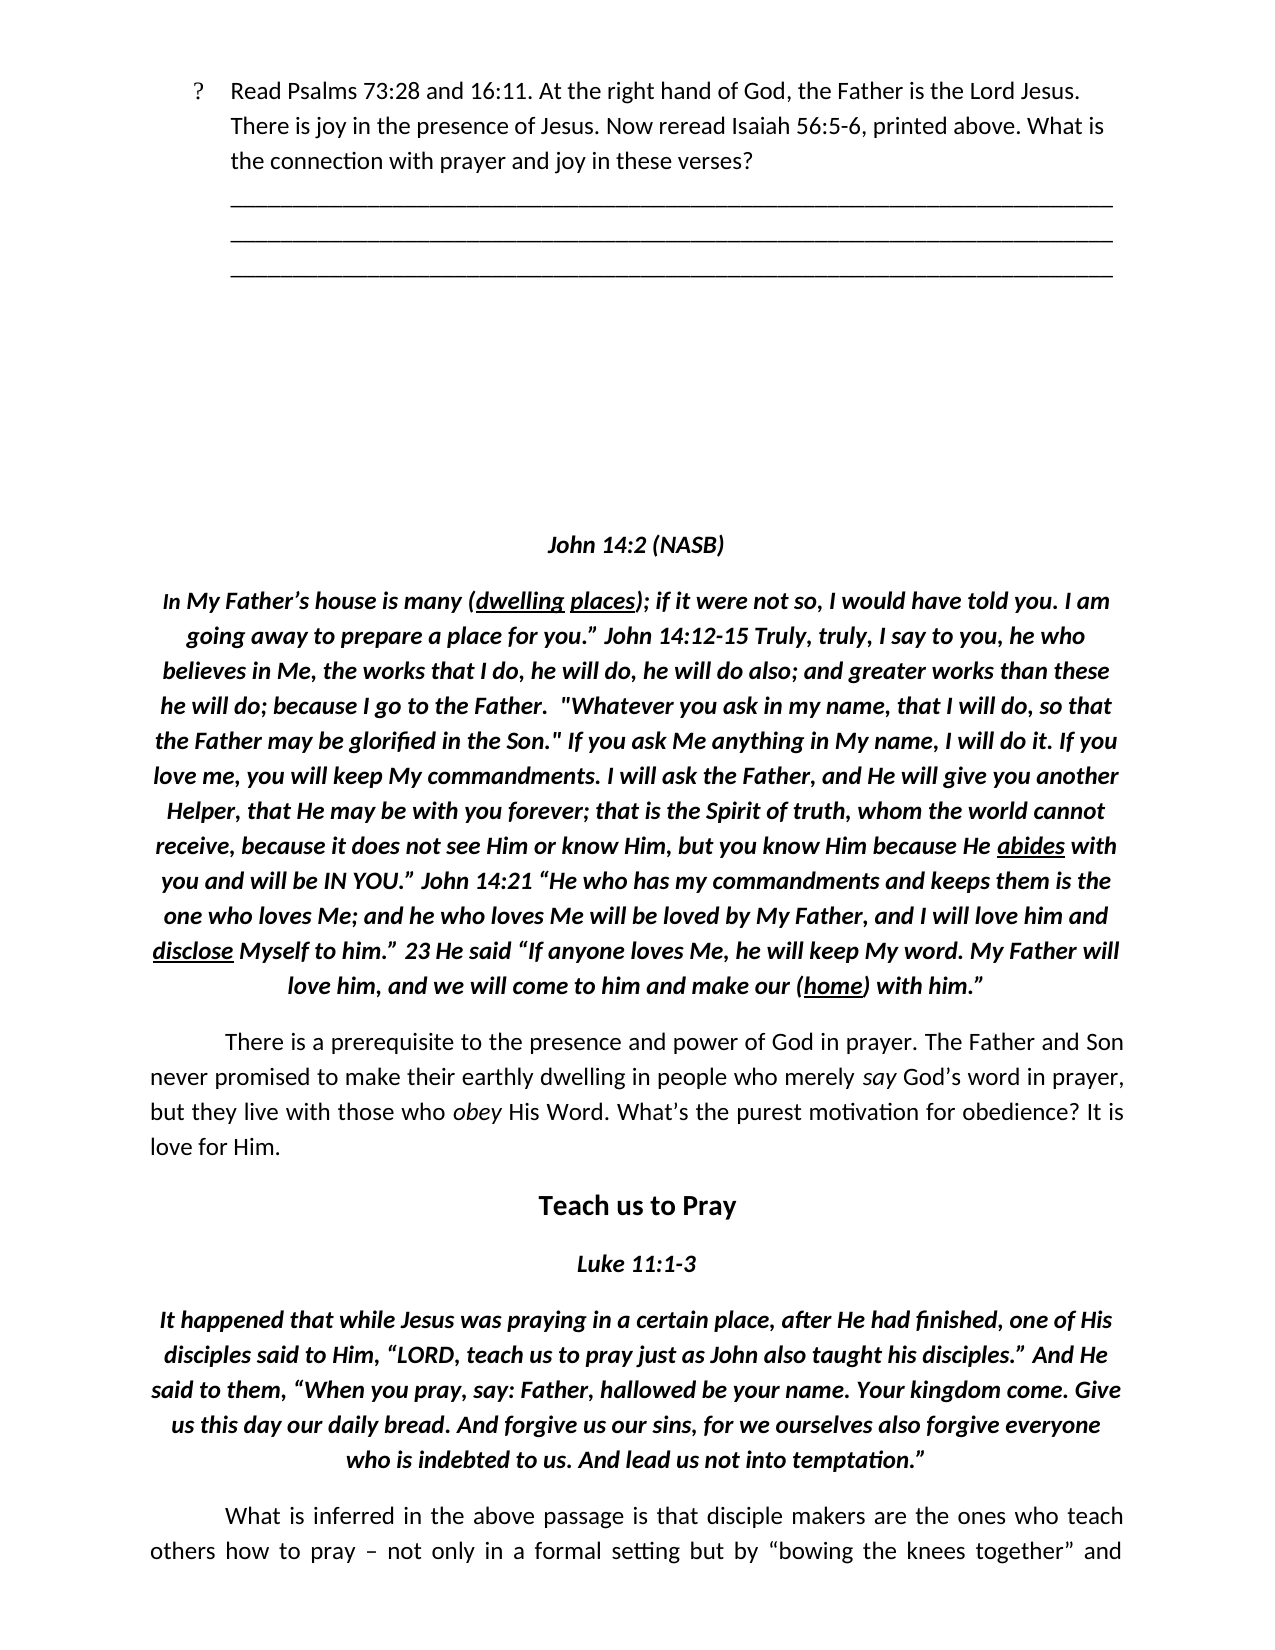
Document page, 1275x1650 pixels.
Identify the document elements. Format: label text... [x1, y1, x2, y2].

text In My Father’s house is many (dwelling places); if it were not so, I would have told you. I am going away to prepare a place for you.” John 14:12-15 Truly, truly, I say to you, he who believes in Me, the works that I do, he will do, he will do also; and greater works than these he will do; because I go to the Father. "Whatever you ask in my name, that I will do, so that the Father may be glorified in the Son." If you ask Me anything in My name, I will do it. If you love me, you will keep My commandments. I will ask the Father, and He will give you another Helper, that He may be with you forever; that is the Spirit of truth, whom the world cannot receive, because it does not see Him or know Him, but you know Him because He abides with you and will be IN YOU.” John 14:21 “He who has my commandments and keeps them is the one who loves Me; and he who loves Me will be loved by My Father, and I will love him and disclose Myself to him.” 23 He said “If anyone loves Me, he will keep My word. My Father will love him, and we will come to him and make our (home) with him.” [150, 585, 1125, 1001]
list Read Psalms 73:28 and 16:11. At the right hand of God, the Father is the Lord Jesus. There is joy in the presence of Jesus. Now reread Isaiah 56:5-6, printed above. What is the connection with prayer and joy in these verses? _____________________________________________________________________________________________________________________________________________________________________________________________________________________ [193, 75, 1125, 281]
text Luke 11:1-3 [150, 1248, 1125, 1279]
list It happened that while Jesus was praying in a certain place, after He had finished, one of His disciples said to Him, “LORD, teach us to pray just as John also taught his disciples.” And He said to them, “When you pray, say: Father, hallowed be your name. Your kingdom come. Give us this day our daily bread. And forgive us our sins, for we ourselves also forgive everyone who is indebted to us. And lead us not into temptation.” [150, 1304, 1125, 1475]
text John 14:2 (NASB) [150, 529, 1125, 560]
text There is a prerequisite to the presence and power of God in prayer. The Father and Son never promised to make their earthly dwelling in people who merely say God’s word in prayer, but they live with those who obey His Word. What’s the purest motivation for obedience? It is love for Him. [150, 1026, 1125, 1161]
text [150, 1500, 1125, 1566]
text Teach us to Pray [150, 1187, 1125, 1222]
